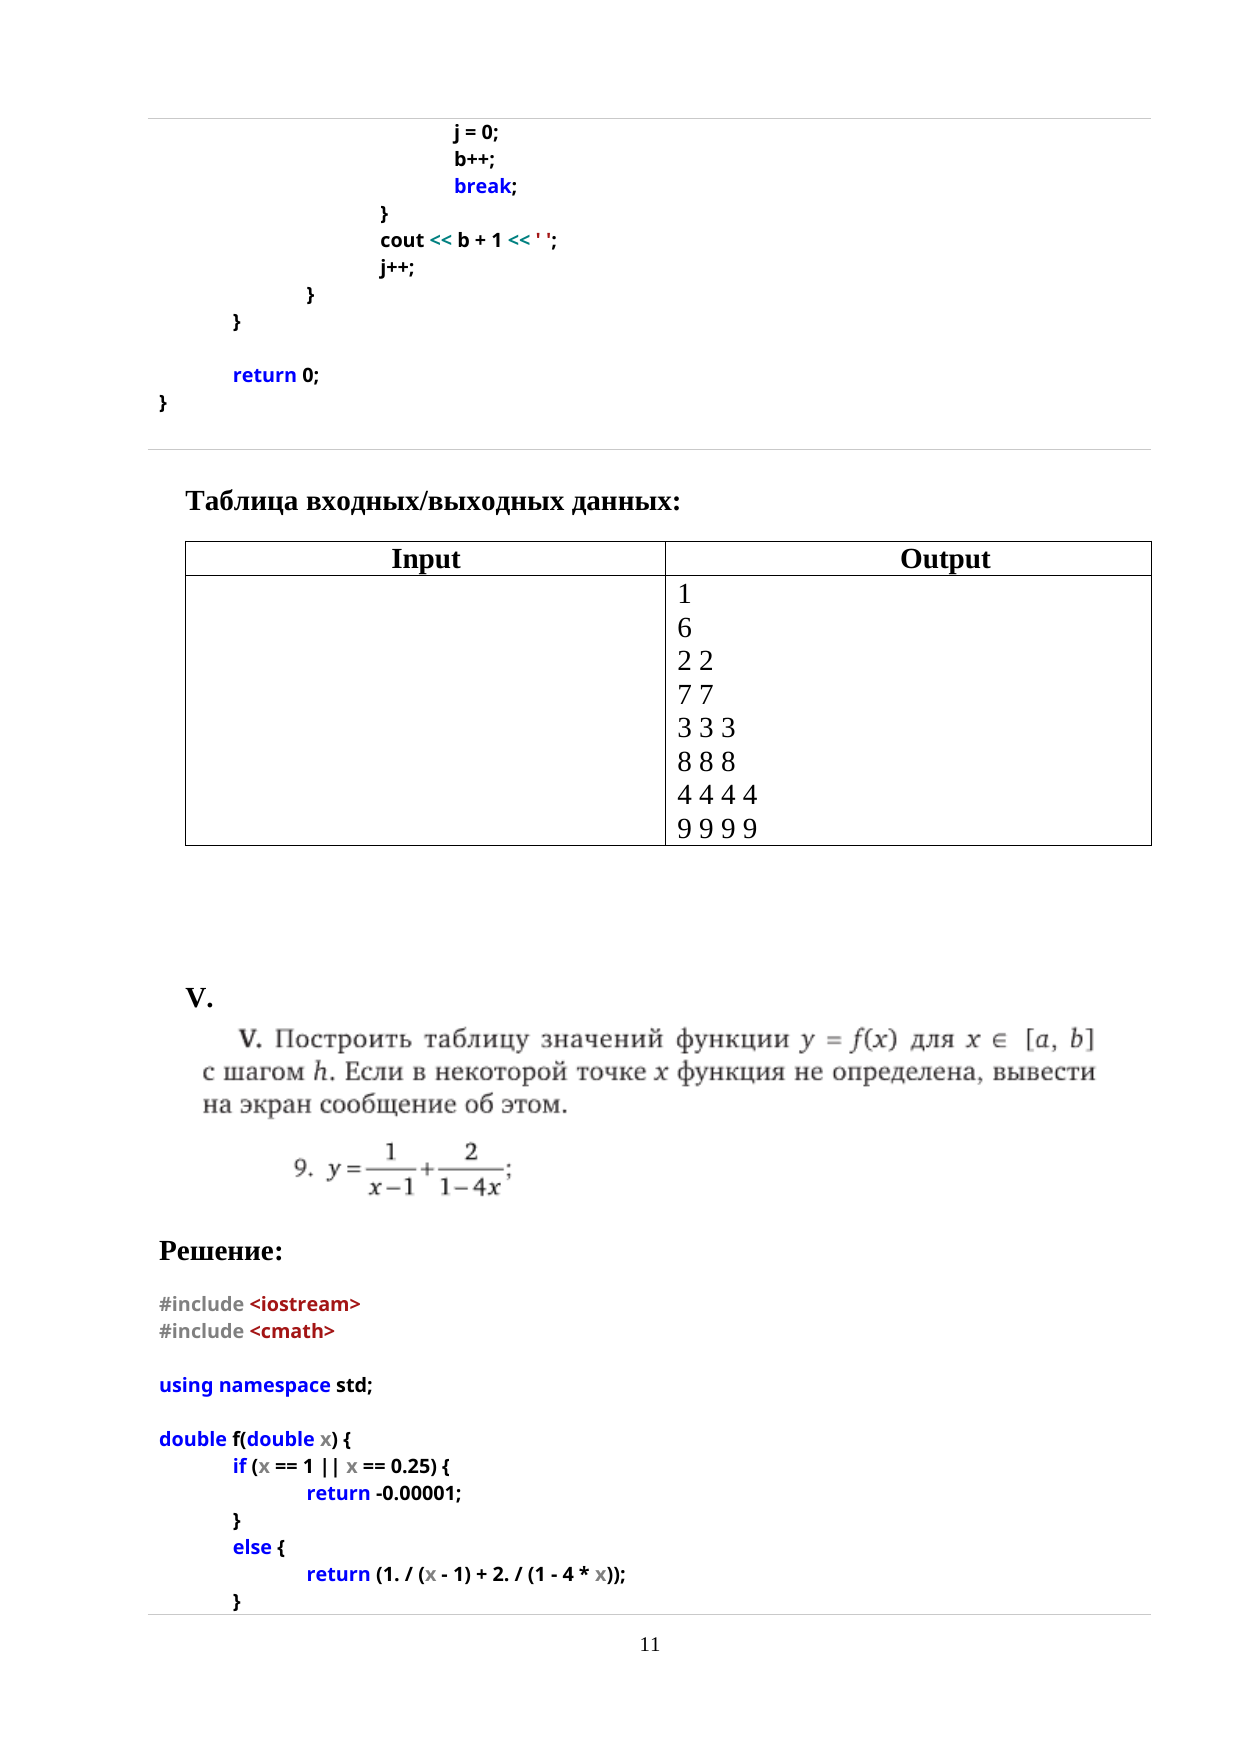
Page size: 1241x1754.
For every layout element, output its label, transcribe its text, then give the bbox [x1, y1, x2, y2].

table_header Output [666, 542, 1151, 575]
table_cell 1 6 2 2 7 7 3 3 3 8 8 8 4 4 4 4 9 9 9 9 [666, 576, 1151, 844]
table_header Input [186, 542, 665, 575]
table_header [148, 1233, 1151, 1614]
picture [185, 1013, 1153, 1209]
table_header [148, 119, 1151, 448]
text Таблица входных/выходных данных: [185, 483, 1152, 541]
table_cell [186, 576, 665, 844]
